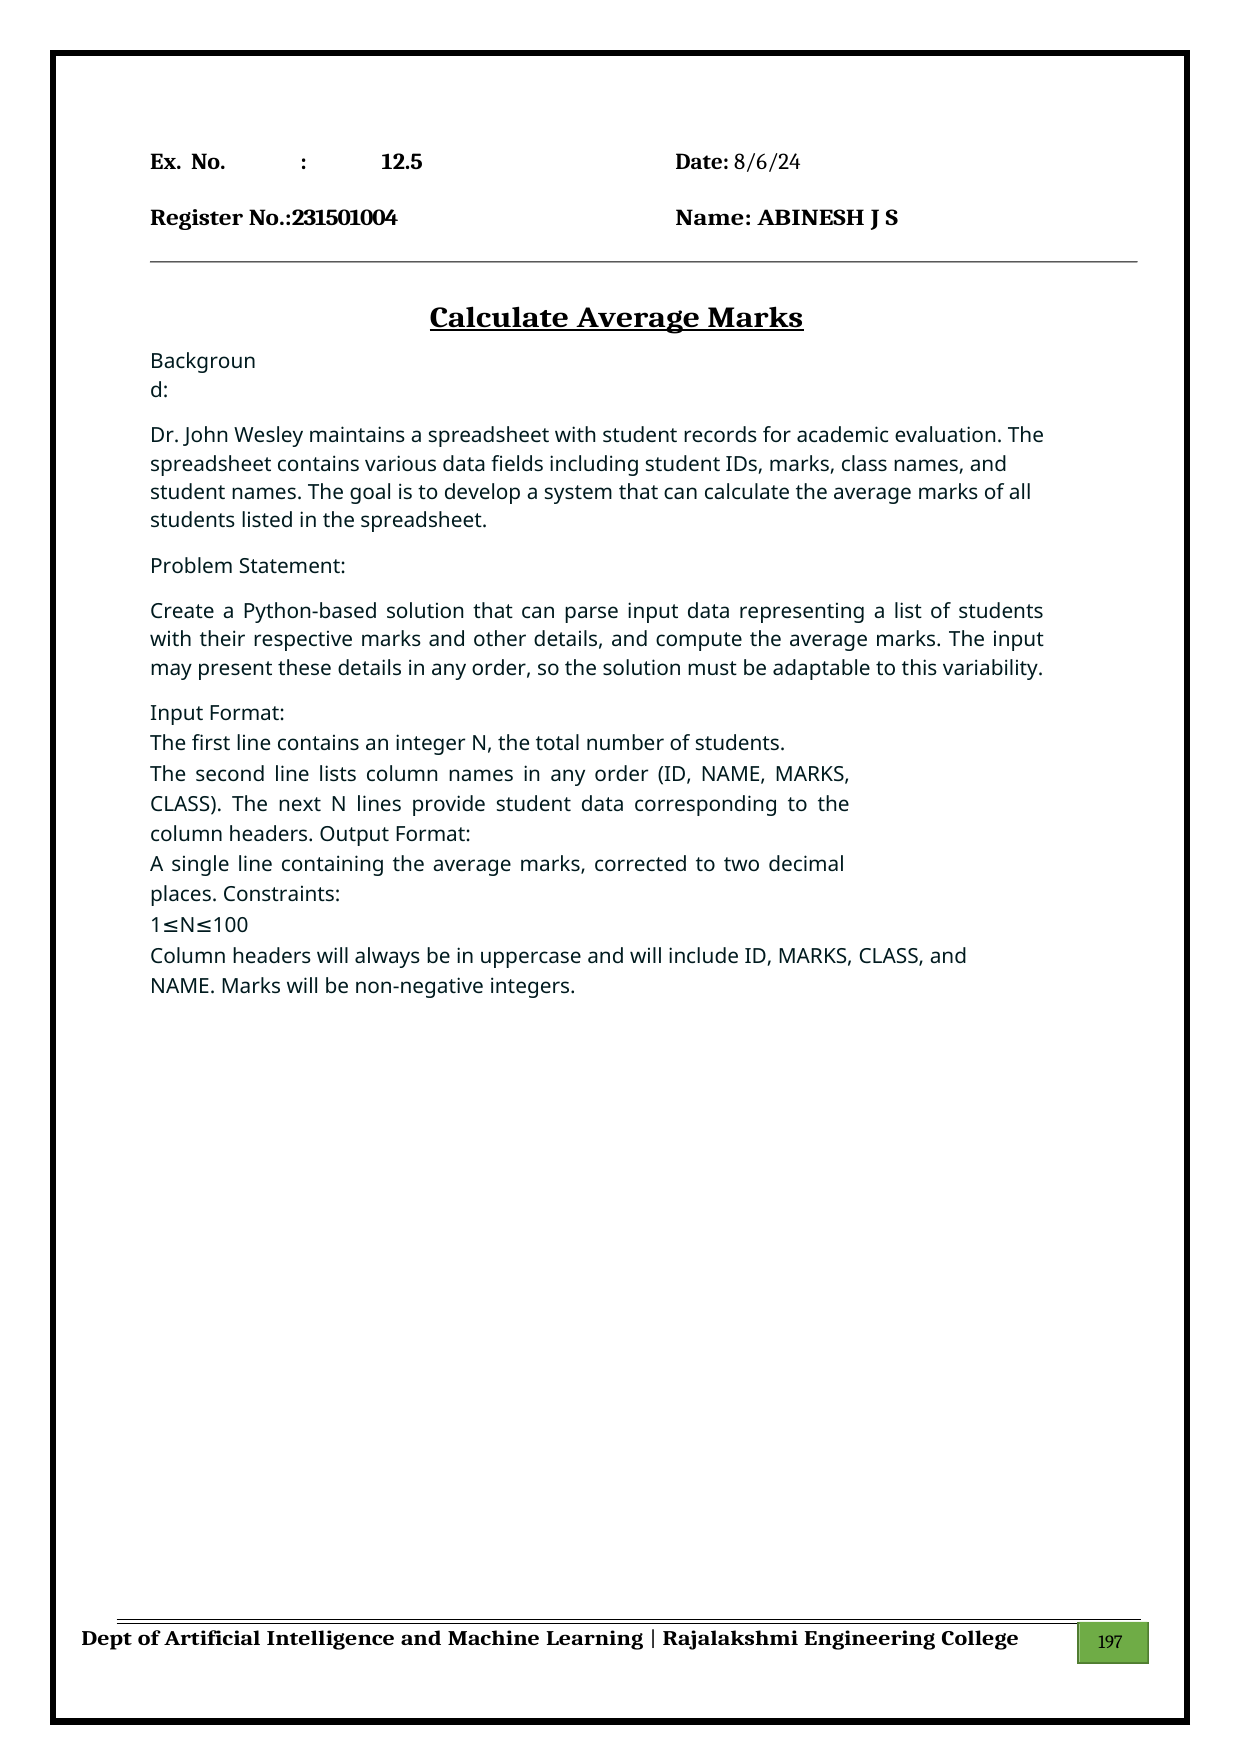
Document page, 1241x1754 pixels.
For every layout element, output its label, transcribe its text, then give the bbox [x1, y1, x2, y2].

text Background: [150, 347, 268, 403]
text 1≤N≤100 [150, 910, 1138, 939]
text Create a Python-based solution that can parse input data representing a list of students with their respective marks and other details, and compute the average marks. The input may present these details in any order, so the solution must be adaptable to this variability. [150, 596, 1045, 681]
text The first line contains an integer N, the total number of students. [150, 728, 1138, 757]
text Problem Statement: [150, 551, 1138, 579]
text Input Format: [150, 698, 1138, 726]
subtitle Calculate Average Marks [429, 301, 1138, 335]
text The second line lists column names in any order (ID, NAME, MARKS, CLASS). The next N lines provide student data corresponding to the column headers. Output Format: [150, 759, 851, 847]
text Column headers will always be in uppercase and will include ID, MARKS, CLASS, and NAME. Marks will be non-negative integers. [150, 941, 1024, 999]
text A single line containing the average marks, corrected to two decimal places. Constraints: [150, 849, 846, 908]
text Dr. John Wesley maintains a spreadsheet with student records for academic evaluation. The spreadsheet contains various data fields including student IDs, marks, class names, and student names. The goal is to develop a system that can calculate the average marks of all students listed in the spreadsheet. [150, 420, 1075, 534]
text Ex. No. : 12.5 Date: 8/6/24 [150, 149, 1138, 175]
text Register No.:231501004 Name: ABINESH J S [150, 204, 1138, 231]
